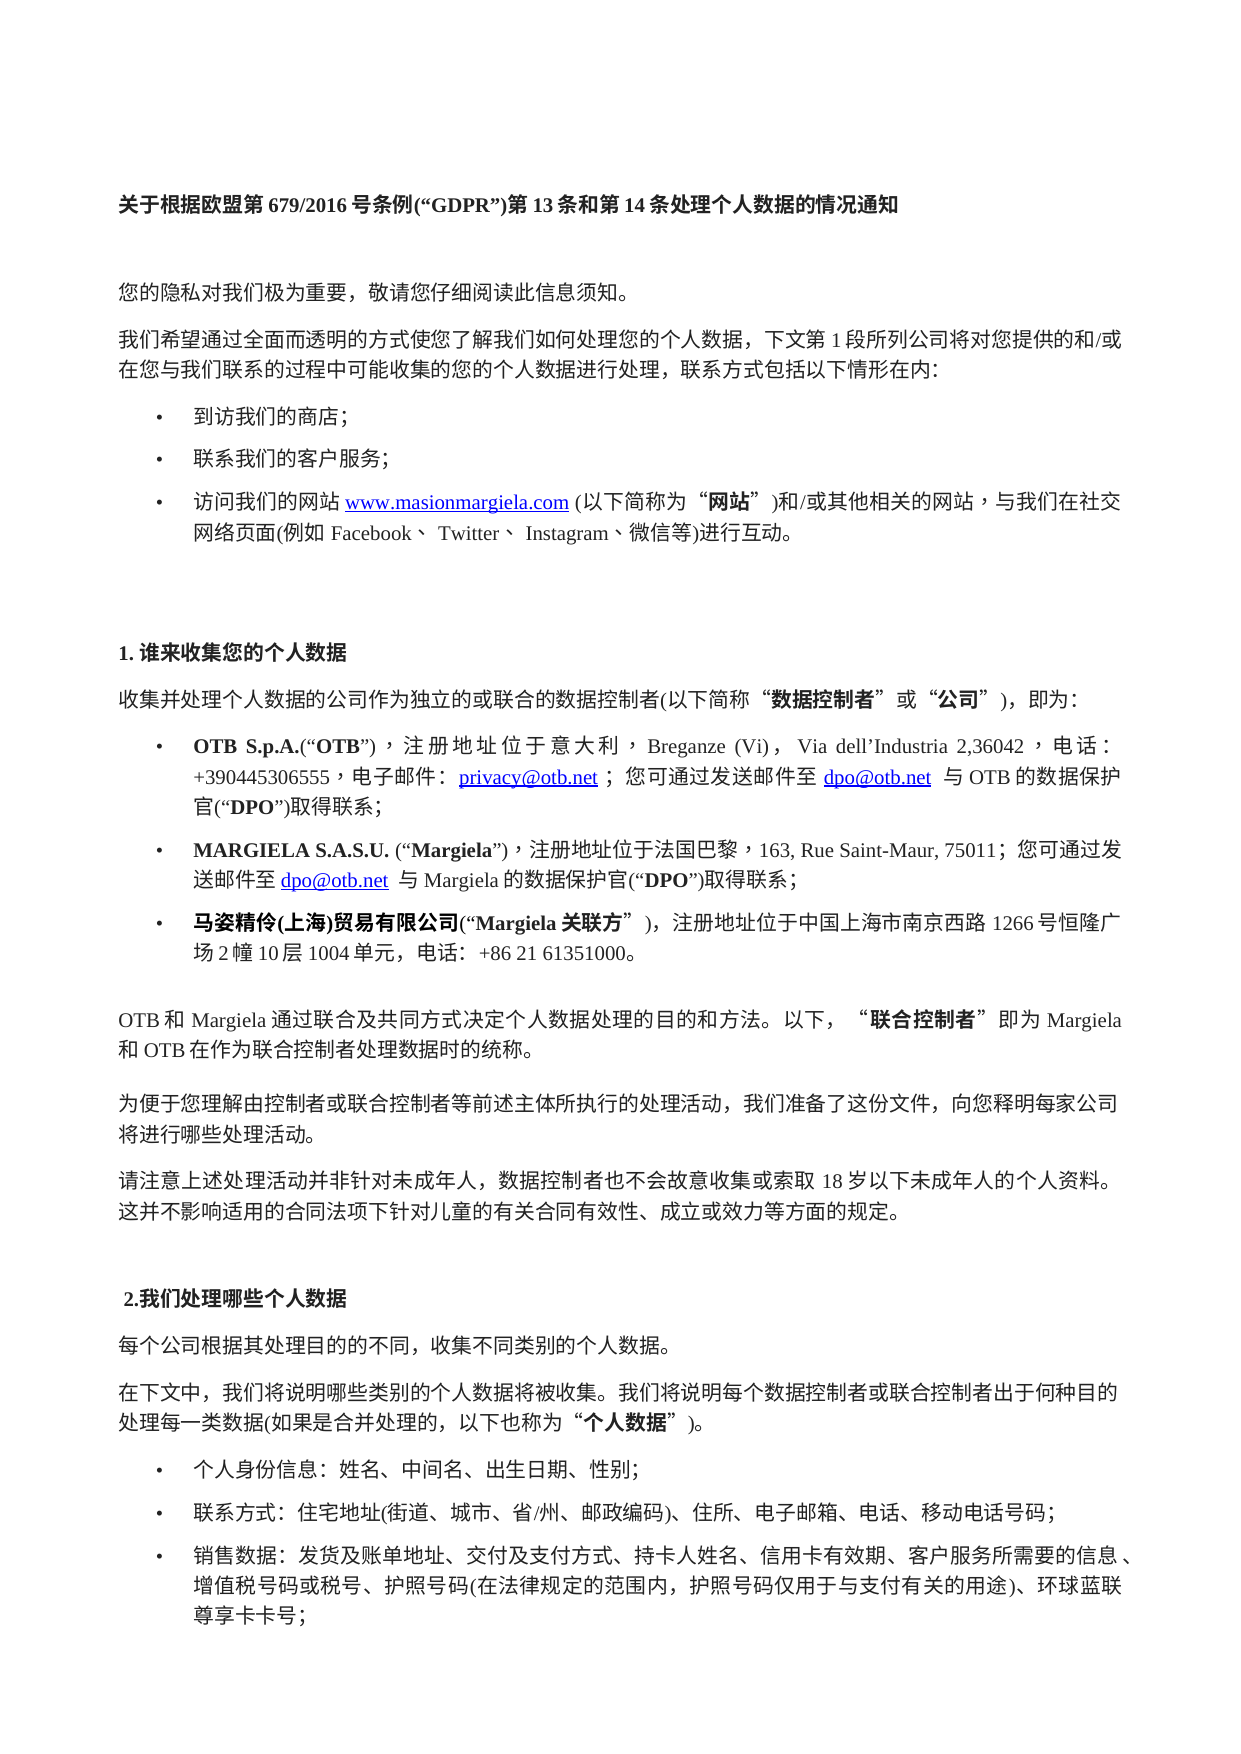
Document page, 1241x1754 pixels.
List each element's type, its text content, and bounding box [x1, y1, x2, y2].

list 到访我们的商店； [156, 400, 1122, 430]
text 收集并处理个人数据的公司作为独立的或联合的数据控制者(以下简称“数据控制者”或“公司”)，即为： [118, 683, 1122, 713]
list 联系方式：住宅地址(街道、城市、省/州、邮政编码)、住所、电子邮箱、电话、移动电话号码； [156, 1496, 1122, 1526]
text 我们希望通过全面而透明的方式使您了解我们如何处理您的个人数据，下文第1段所列公司将对您提供的和/或在您与我们联系的过程中可能收集的您的个人数据进行处理，联系方式包括以下情形在内： [118, 323, 1122, 383]
text 2.我们处理哪些个人数据 [118, 1283, 1122, 1313]
text 为便于您理解由控制者或联合控制者等前述主体所执行的处理活动，我们准备了这份文件，向您释明每家公司将进行哪些处理活动。 [118, 1088, 1122, 1148]
text 关于根据欧盟第679/2016号条例(“GDPR”)第13条和第14条处理个人数据的情况通知 [118, 188, 1122, 218]
list 销售数据：发货及账单地址、交付及支付方式、持卡人姓名、信用卡有效期、客户服务所需要的信息、增值税号码或税号、护照号码(在法律规定的范围内，护照号码仅用于与支付有关的用途)、环球蓝联尊享卡卡号； [156, 1539, 1122, 1629]
list MARGIELA S.A.S.U. (“Margiela”)，注册地址位于法国巴黎，163, Rue Saint-Maur, 75011；您可通过发送邮件至dpo@otb.net 与Margiela的数据保护官(“DPO”)取得联系； [156, 833, 1122, 894]
list 访问我们的网站www.masionmargiela.com (以下简称为“网站”)和/或其他相关的网站，与我们在社交网络页面(例如 Facebook、 Twitter、 Instagram、微信等)进行互动。 [156, 486, 1122, 546]
list 个人身份信息：姓名、中间名、出生日期、性别； [156, 1453, 1122, 1484]
text 您的隐私对我们极为重要，敬请您仔细阅读此信息须知。 [118, 276, 1122, 306]
text 在下文中，我们将说明哪些类别的个人数据将被收集。我们将说明每个数据控制者或联合控制者出于何种目的处理每一类数据(如果是合并处理的，以下也称为“个人数据”)。 [118, 1376, 1122, 1437]
text OTB和 Margiela通过联合及共同方式决定个人数据处理的目的和方法。以下，“联合控制者”即为 Margiela和 OTB在作为联合控制者处理数据时的统称。 [118, 1003, 1122, 1064]
list OTB S.p.A.(“OTB”)，注册地址位于意大利，Breganze (Vi)，Via dell’Industria 2,36042，电话：+390445306555，电子邮件：privacy@otb.net ；您可通过发送邮件至 dpo@otb.net 与OTB的数据保护官(“DPO”)取得联系； [156, 730, 1122, 821]
text 每个公司根据其处理目的的不同，收集不同类别的个人数据。 [118, 1329, 1122, 1360]
text 1. 谁来收集您的个人数据 [118, 636, 1122, 666]
text 请注意上述处理活动并非针对未成年人，数据控制者也不会故意收集或索取18岁以下未成年人的个人资料。这并不影响适用的合同法项下针对儿童的有关合同有效性、成立或效力等方面的规定。 [118, 1165, 1122, 1225]
list 联系我们的客户服务； [156, 443, 1122, 473]
list 马姿精伶(上海)贸易有限公司(“Margiela关联方”)，注册地址位于中国上海市南京西路1266号恒隆广场2幢10层1004单元，电话：+86 21 61351000。 [156, 906, 1122, 967]
